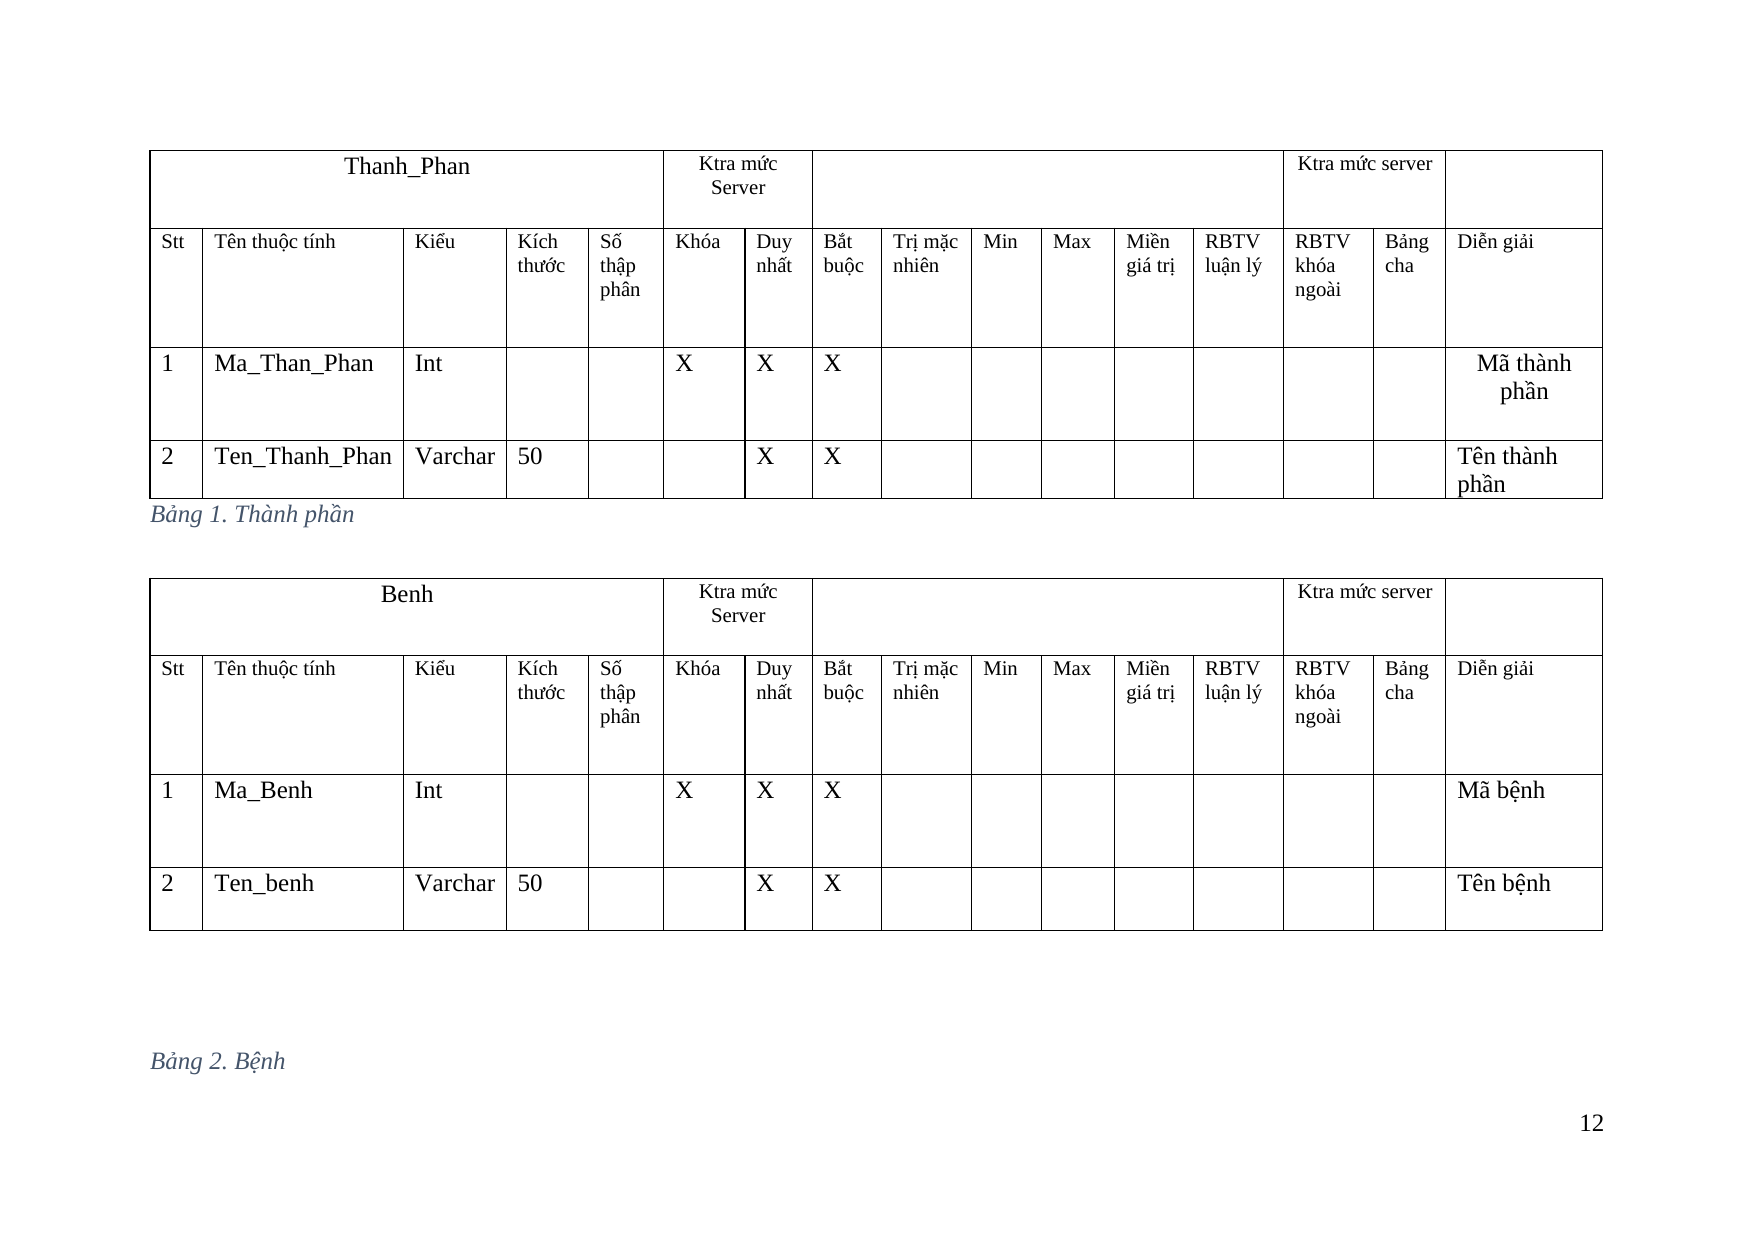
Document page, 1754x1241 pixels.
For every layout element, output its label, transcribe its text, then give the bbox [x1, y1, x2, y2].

table_cell [972, 775, 1041, 867]
table_cell Tên thành phần [1446, 441, 1602, 498]
table_cell X [664, 348, 744, 440]
table_cell Stt [151, 229, 202, 347]
table_cell [972, 441, 1041, 498]
table_cell X [813, 775, 881, 867]
table_cell Kích thước [507, 656, 588, 774]
table_header Benh [151, 579, 663, 655]
table_cell Max [1042, 656, 1114, 774]
table_cell [882, 348, 971, 440]
table_cell Tên thuộc tính [203, 656, 403, 774]
table_cell [1115, 348, 1193, 440]
table_cell Ten_benh [203, 868, 403, 930]
table_cell Min [972, 656, 1041, 774]
table_cell X [664, 775, 744, 867]
table_header Ktra mức server [1284, 579, 1445, 655]
table_cell Duy nhất [746, 229, 812, 347]
table_cell Bắt buộc [813, 656, 881, 774]
table_header [813, 579, 1283, 655]
table_header Ktra mức Server [664, 579, 812, 655]
table_cell [1284, 348, 1373, 440]
table_cell RBTV khóa ngoài [1284, 229, 1373, 347]
table_cell 50 [507, 868, 588, 930]
table_cell [1115, 775, 1193, 867]
table_cell Miền giá trị [1115, 656, 1193, 774]
text Bảng 2. Bệnh [150, 1046, 1604, 1075]
table_header [1446, 151, 1602, 228]
table_cell [1374, 775, 1445, 867]
table_header Thanh_Phan [151, 151, 663, 228]
table_cell [1194, 441, 1283, 498]
table_cell Ten_Thanh_Phan [203, 441, 403, 498]
table_cell Max [1042, 229, 1114, 347]
table_cell Bảng cha [1374, 229, 1445, 347]
table_cell [1374, 441, 1445, 498]
table_cell Kiểu [404, 656, 506, 774]
table_cell [664, 441, 744, 498]
table_cell Trị mặc nhiên [882, 229, 971, 347]
table_cell X [813, 348, 881, 440]
table_cell Int [404, 348, 506, 440]
table_cell [1374, 868, 1445, 930]
table_cell X [746, 775, 812, 867]
table_cell [972, 868, 1041, 930]
table_cell Khóa [664, 656, 744, 774]
table_header Ktra mức Server [664, 151, 812, 228]
table_cell [1042, 348, 1114, 440]
table_cell Tên thuộc tính [203, 229, 403, 347]
table_cell 1 [151, 775, 202, 867]
table_cell Kích thước [507, 229, 588, 347]
table_cell X [746, 441, 812, 498]
table_cell 50 [507, 441, 588, 498]
table_cell [1194, 348, 1283, 440]
table_cell [1042, 868, 1114, 930]
table_cell [1042, 441, 1114, 498]
table_cell Miền giá trị [1115, 229, 1193, 347]
table_cell Varchar [404, 868, 506, 930]
table_cell [589, 348, 663, 440]
table_cell Stt [151, 656, 202, 774]
table_cell [882, 868, 971, 930]
table_cell Mã bệnh [1446, 775, 1602, 867]
table_cell [664, 868, 744, 930]
table_cell [1374, 348, 1445, 440]
table_cell X [746, 868, 812, 930]
table_cell Duy nhất [746, 656, 812, 774]
table_cell Ma_Than_Phan [203, 348, 403, 440]
table_cell [589, 775, 663, 867]
table_cell RBTV luận lý [1194, 229, 1283, 347]
table_cell Khóa [664, 229, 744, 347]
table_cell [1284, 441, 1373, 498]
table_cell [1284, 868, 1373, 930]
table_header [813, 151, 1283, 228]
table_cell [589, 868, 663, 930]
table_cell [972, 348, 1041, 440]
table_cell Số thập phân [589, 229, 663, 347]
table_cell [1042, 775, 1114, 867]
table_cell Kiểu [404, 229, 506, 347]
table_cell [507, 348, 588, 440]
table_cell Diễn giải [1446, 229, 1602, 347]
table_cell [882, 775, 971, 867]
table_cell Số thập phân [589, 656, 663, 774]
table_cell 1 [151, 348, 202, 440]
table_cell 2 [151, 441, 202, 498]
table_cell Bảng cha [1374, 656, 1445, 774]
table_cell RBTV khóa ngoài [1284, 656, 1373, 774]
table_cell [882, 441, 971, 498]
table_cell X [746, 348, 812, 440]
table_cell Trị mặc nhiên [882, 656, 971, 774]
table_cell Ma_Benh [203, 775, 403, 867]
table_cell Bắt buộc [813, 229, 881, 347]
table_cell [1284, 775, 1373, 867]
table_cell X [813, 868, 881, 930]
text Bảng 1. Thành phần [150, 499, 1604, 528]
table_header [1446, 579, 1602, 655]
table_cell Diễn giải [1446, 656, 1602, 774]
table_cell [1194, 868, 1283, 930]
table_cell RBTV luận lý [1194, 656, 1283, 774]
table_cell Int [404, 775, 506, 867]
table_cell Tên bệnh [1446, 868, 1602, 930]
table_cell [507, 775, 588, 867]
table_cell Varchar [404, 441, 506, 498]
table_header Ktra mức server [1284, 151, 1445, 228]
table_cell X [813, 441, 881, 498]
table_cell [1194, 775, 1283, 867]
table_cell [1115, 868, 1193, 930]
table_cell Min [972, 229, 1041, 347]
table_cell 2 [151, 868, 202, 930]
table_cell [1115, 441, 1193, 498]
table_cell Mã thành phần [1446, 348, 1602, 440]
table_cell [589, 441, 663, 498]
